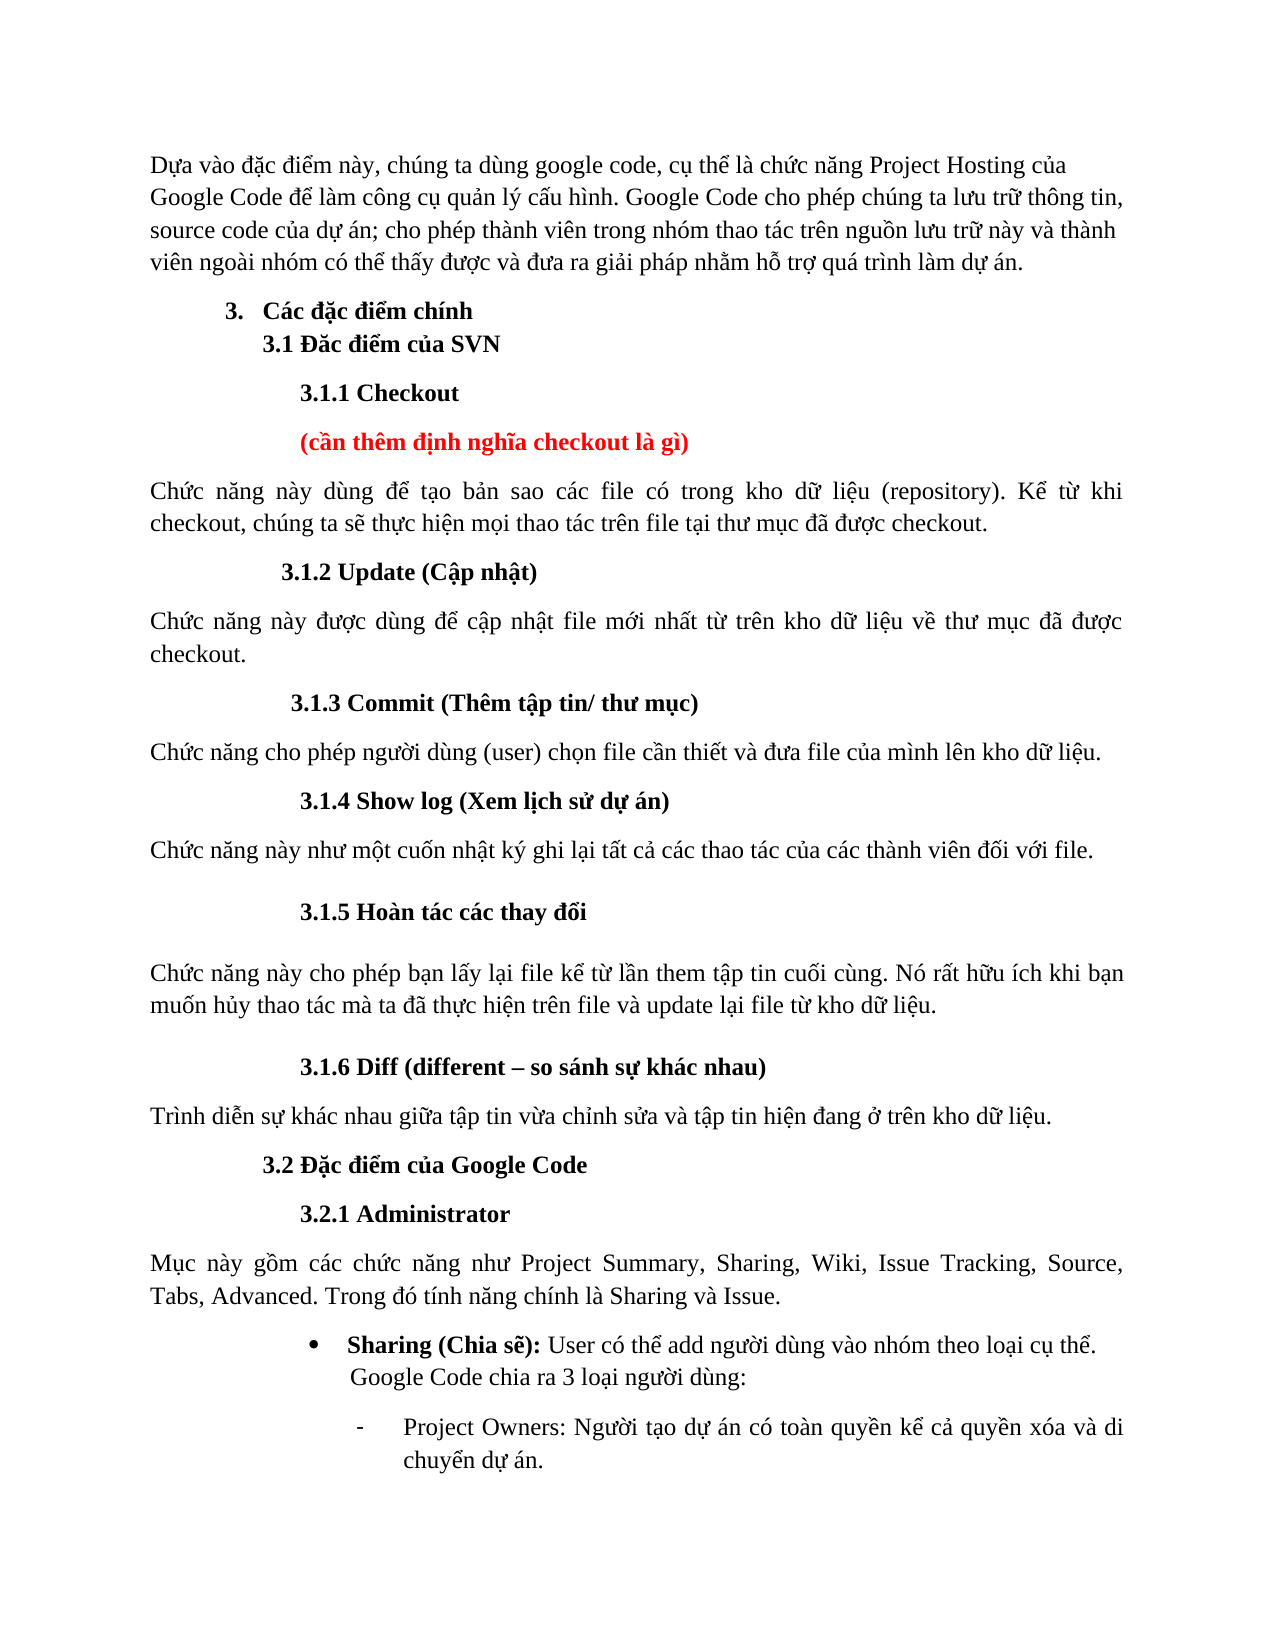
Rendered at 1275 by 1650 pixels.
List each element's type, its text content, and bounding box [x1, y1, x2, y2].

text 3.2.1 Administrator [300, 1199, 1125, 1228]
list Các đặc điểm chính [225, 296, 1125, 325]
text Trình diễn sự khác nhau giữa tập tin vừa chỉnh sửa và tập tin hiện đang ở trên kho dữ liệu. [150, 1101, 1125, 1130]
text 3.1.6 Diff (different – so sánh sự khác nhau) [300, 1052, 1125, 1081]
text 3.1.1 Checkout [300, 378, 1125, 406]
text Chức năng này như một cuốn nhật ký ghi lại tất cả các thao tác của các thành viên đối với file. [150, 835, 1125, 864]
text (cần thêm định nghĩa checkout là gì) [300, 427, 1125, 456]
list Project Owners: Người tạo dự án có toàn quyền kể cả quyền xóa và di chuyển dự án. [356, 1411, 1125, 1474]
text 3.1.5 Hoàn tác các thay đổi [300, 897, 1125, 925]
text Chức năng này cho phép bạn lấy lại file kể từ lần them tập tin cuối cùng. Nó rất hữu ích khi bạn muốn hủy thao tác mà ta đã thực hiện trên file và update lại file từ kho dữ liệu. [150, 958, 1125, 1019]
text Dựa vào đặc điểm này, chúng ta dùng google code, cụ thể là chức năng Project Hosting của Google Code để làm công cụ quản lý cấu hình. Google Code cho phép chúng ta lưu trữ thông tin, source code của dự án; cho phép thành viên trong nhóm thao tác trên nguồn lưu trữ này và thành viên ngoài nhóm có thể thấy được và đưa ra giải pháp nhằm hỗ trợ quá trình làm dự án. [150, 150, 1125, 276]
text 3.1.4 Show log (Xem lịch sử dự án) [300, 786, 1125, 815]
list Sharing (Chia sẽ): User có thể add người dùng vào nhóm theo loại cụ thể. [309, 1330, 1125, 1358]
text 3.1.3 Commit (Thêm tập tin/ thư mục) [291, 688, 1125, 717]
text Mục này gồm các chức năng như Project Summary, Sharing, Wiki, Issue Tracking, Source, Tabs, Advanced. Trong đó tính năng chính là Sharing và Issue. [150, 1248, 1125, 1309]
text Chức năng cho phép người dùng (user) chọn file cần thiết và đưa file của mình lên kho dữ liệu. [150, 737, 1125, 766]
text Chức năng này được dùng để cập nhật file mới nhất từ trên kho dữ liệu về thư mục đã được checkout. [150, 606, 1125, 667]
text Google Code chia ra 3 loại người dùng: [262, 1362, 1125, 1391]
text 3.1 Đăc điểm của SVN [262, 329, 1125, 357]
text 3.2 Đặc điểm của Google Code [262, 1150, 1125, 1179]
text Chức năng này dùng để tạo bản sao các file có trong kho dữ liệu (repository). Kể từ khi checkout, chúng ta sẽ thực hiện mọi thao tác trên file tại thư mục đã được checkout. [150, 476, 1125, 537]
text 3.1.2 Update (Cập nhật) [281, 557, 1125, 586]
